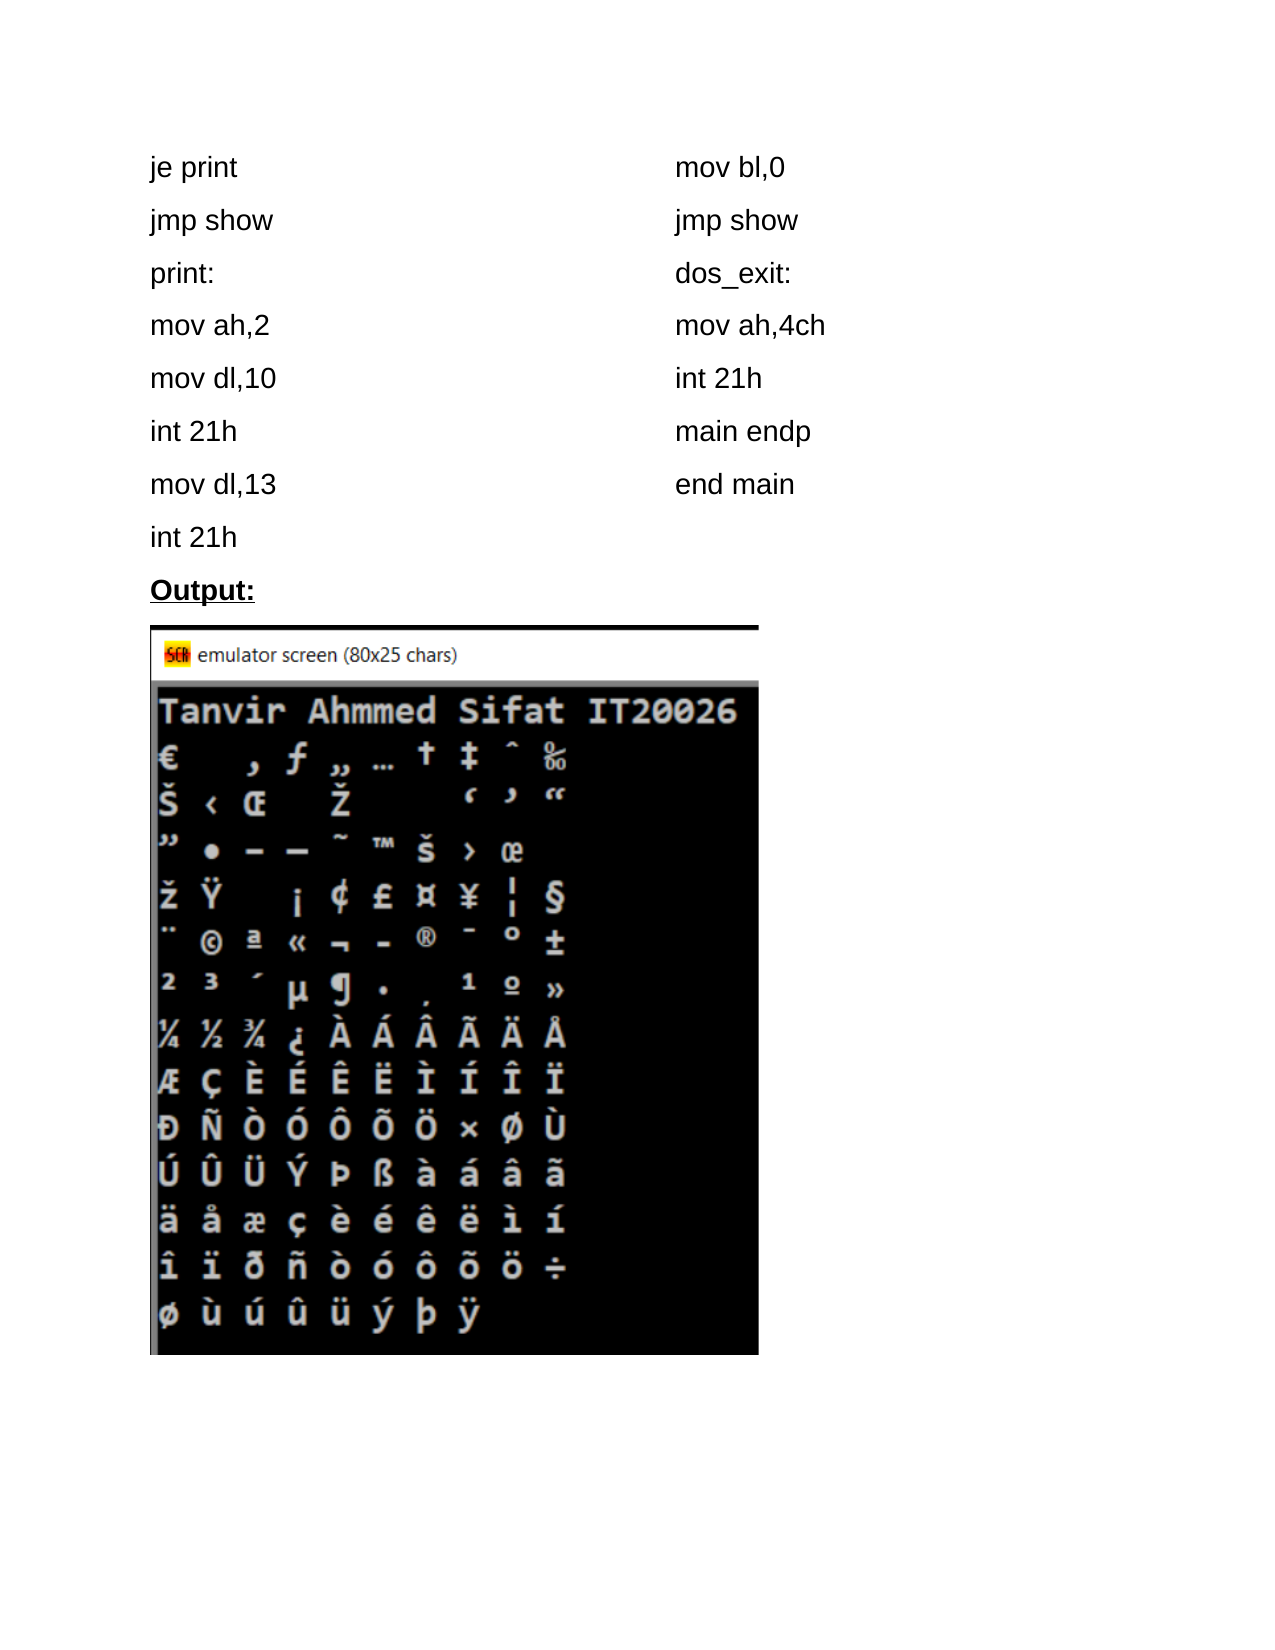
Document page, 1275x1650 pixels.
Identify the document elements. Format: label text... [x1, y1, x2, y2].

text end main [675, 467, 1125, 500]
text int 21h [150, 414, 600, 448]
text jmp show [675, 203, 1125, 236]
text mov ah,4ch [675, 308, 1125, 342]
picture [150, 625, 759, 1355]
text mov ah,2 [150, 308, 600, 342]
text je print [150, 150, 600, 183]
text int 21h [675, 361, 1125, 395]
text mov bl,0 [675, 150, 1125, 183]
text mov dl,13 [150, 467, 600, 500]
text int 21h [150, 520, 600, 553]
text jmp show [150, 203, 600, 236]
text print: [150, 256, 600, 289]
text mov dl,10 [150, 361, 600, 395]
text Output: [150, 572, 1125, 606]
text dos_exit: [675, 256, 1125, 289]
text main endp [675, 414, 1125, 448]
